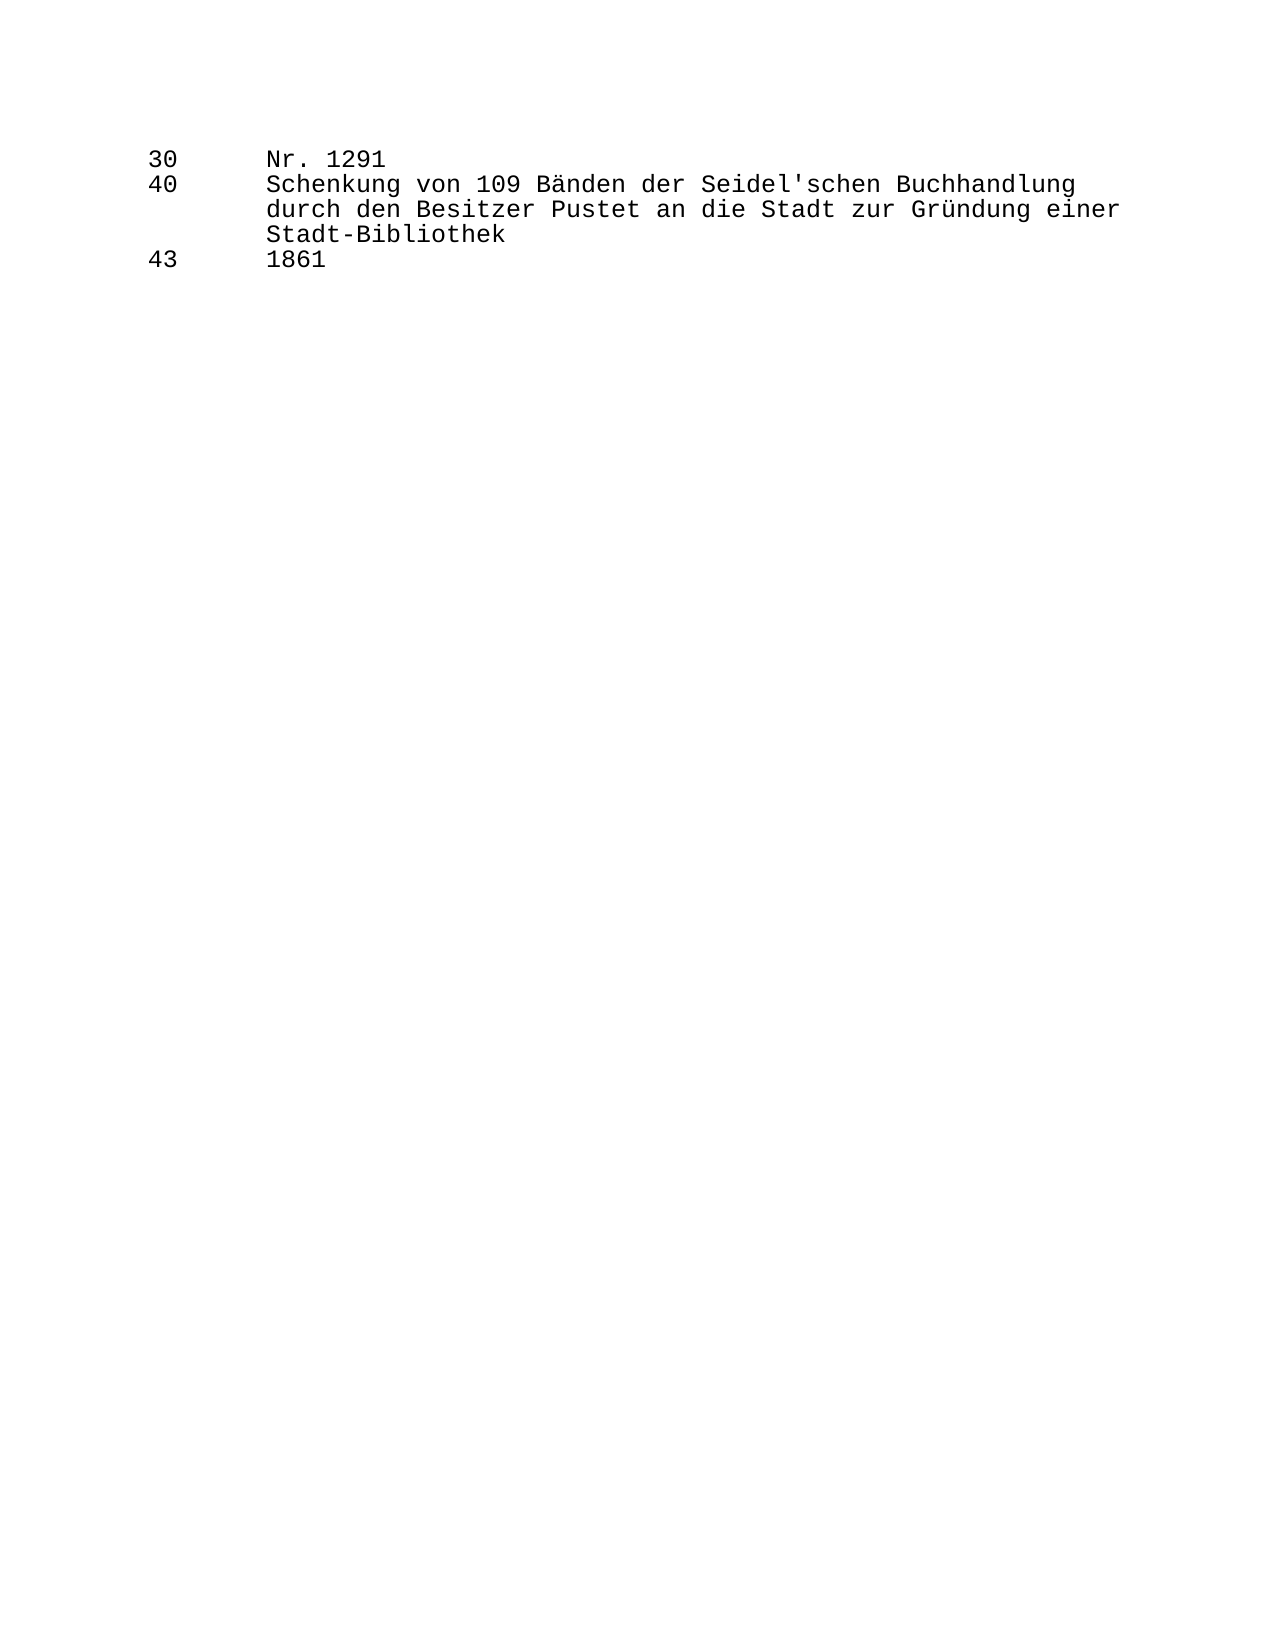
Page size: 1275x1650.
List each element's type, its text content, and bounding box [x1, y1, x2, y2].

text 30 Nr. 1291 [148, 148, 1127, 173]
text 43 1861 [148, 248, 1127, 273]
text 40 Schenkung von 109 Bänden der k[p[Seidel]p'schen Buchhandlung]k durch den Besitzer p[Pustet]p an die Stadt zur s[2{Gründung} einer 1{Stadt-Bibliothek}]s [148, 173, 1127, 248]
